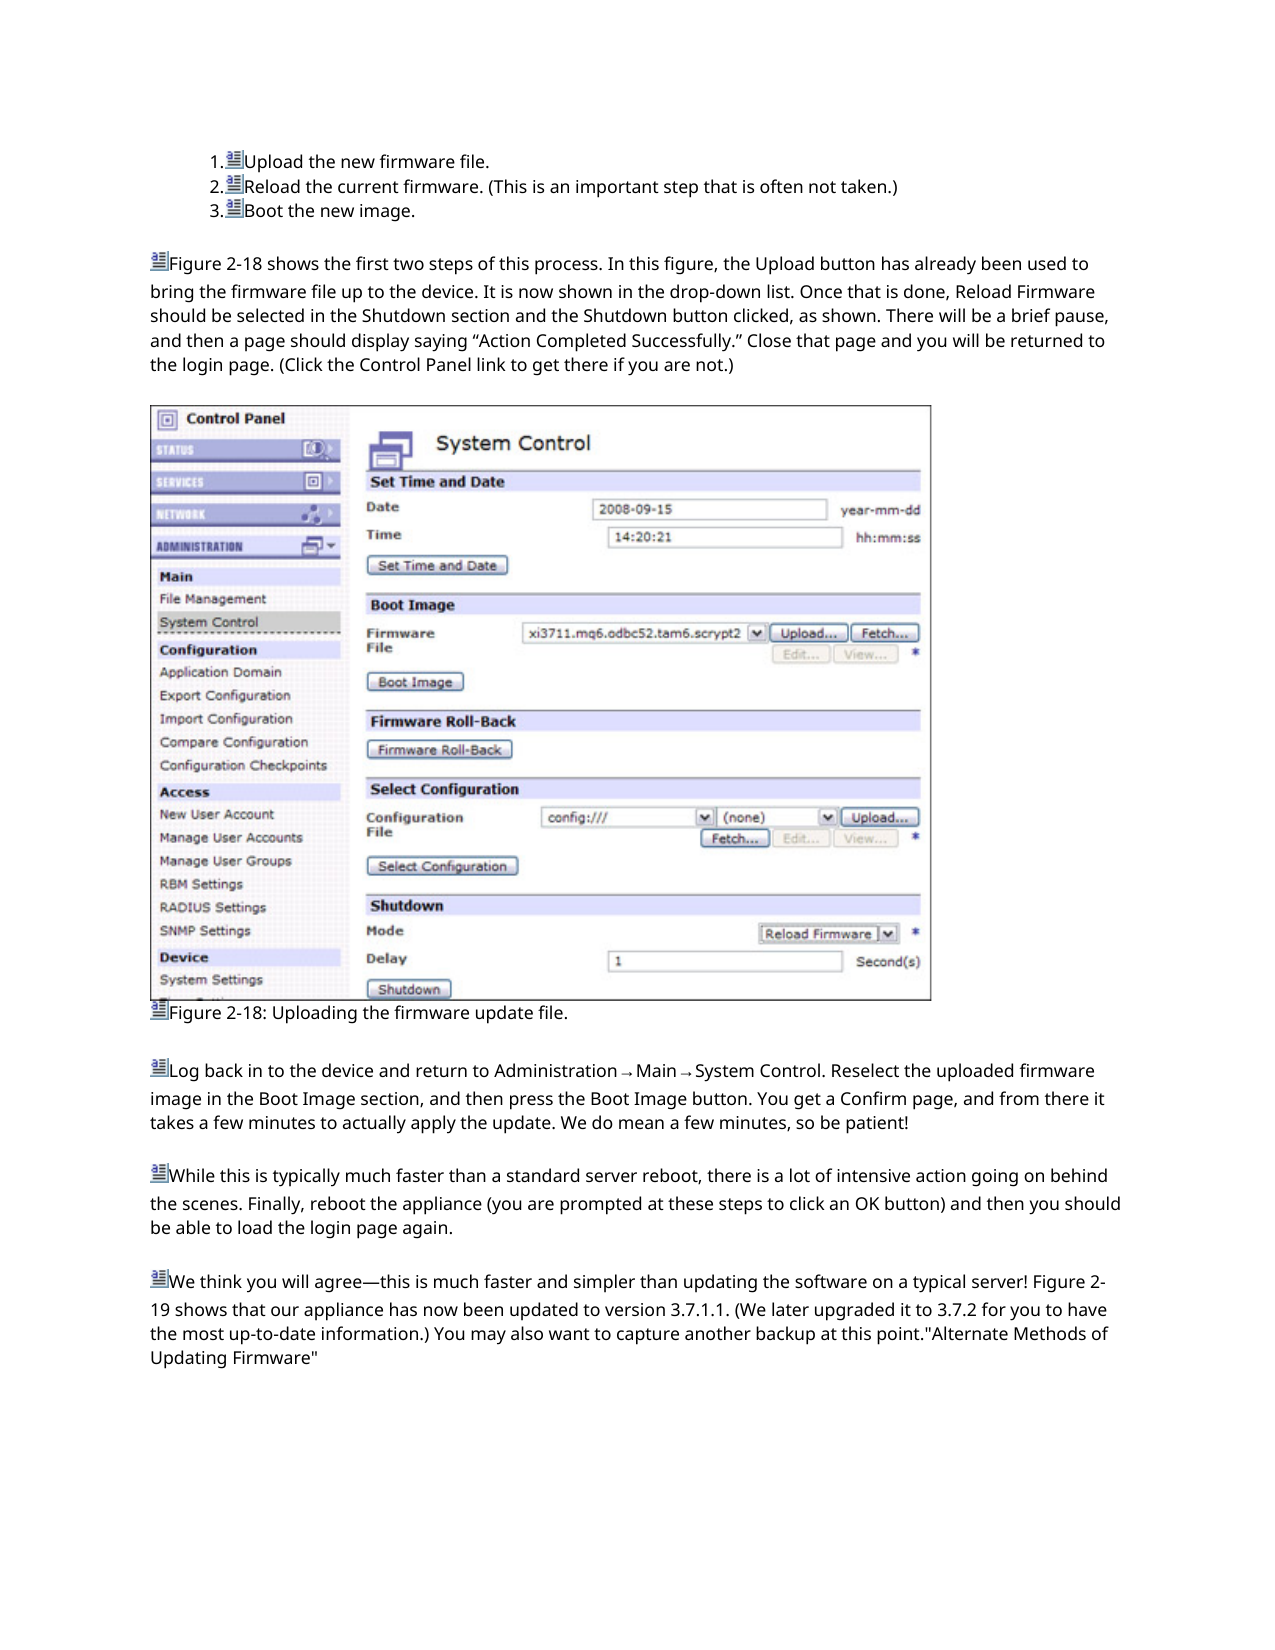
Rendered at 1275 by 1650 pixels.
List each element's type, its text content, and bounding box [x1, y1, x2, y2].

picture [225, 174, 244, 194]
text While this is typically much faster than a standard server reboot, there is a lot of intensive action going on behind the scenes. Finally, reboot the appliance (you are prompted at these steps to click an OK button) and then you should be able to load the login page again. [150, 1163, 1125, 1240]
picture [225, 198, 244, 218]
text We think you will agree—this is much faster and simpler than updating the software on a typical server! Figure 2-19 shows that our appliance has now been updated to version 3.7.1.1. (We later upgraded it to 3.7.2 for you to have the most up-to-date information.) You may also want to capture another backup at this point."Alternate Methods of Updating Firmware" [150, 1269, 1125, 1369]
picture [150, 1269, 169, 1288]
picture [150, 1058, 169, 1077]
picture [225, 150, 244, 169]
picture [150, 1163, 169, 1183]
picture [150, 405, 932, 1020]
text Log back in to the device and return to Administration→Main→System Control. Reselect the uploaded firmware image in the Boot Image section, and then press the Boot Image button. You get a Confirm page, and from there it takes a few minutes to actually apply the update. We do mean a few minutes, so be patient! [150, 1058, 1125, 1134]
list Boot the new image. [209, 198, 1125, 222]
list Upload the new firmware file. [209, 150, 1125, 174]
text Figure 2-18 shows the first two steps of this process. In this figure, the Upload button has already been used to bring the firmware file up to the device. It is now shown in the drop-down list. Once that is done, Reload Firmware should be selected in the Shutdown section and the Shutdown button clicked, as shown. There will be a brief pause, and then a page should display saying “Action Completed Successfully.” Close that page and you will be returned to the login page. (Click the Control Panel link to get there if you are not.) [150, 252, 1125, 376]
picture [150, 251, 169, 271]
list Reload the current firmware. (This is an important step that is often not taken.) [209, 174, 1125, 198]
